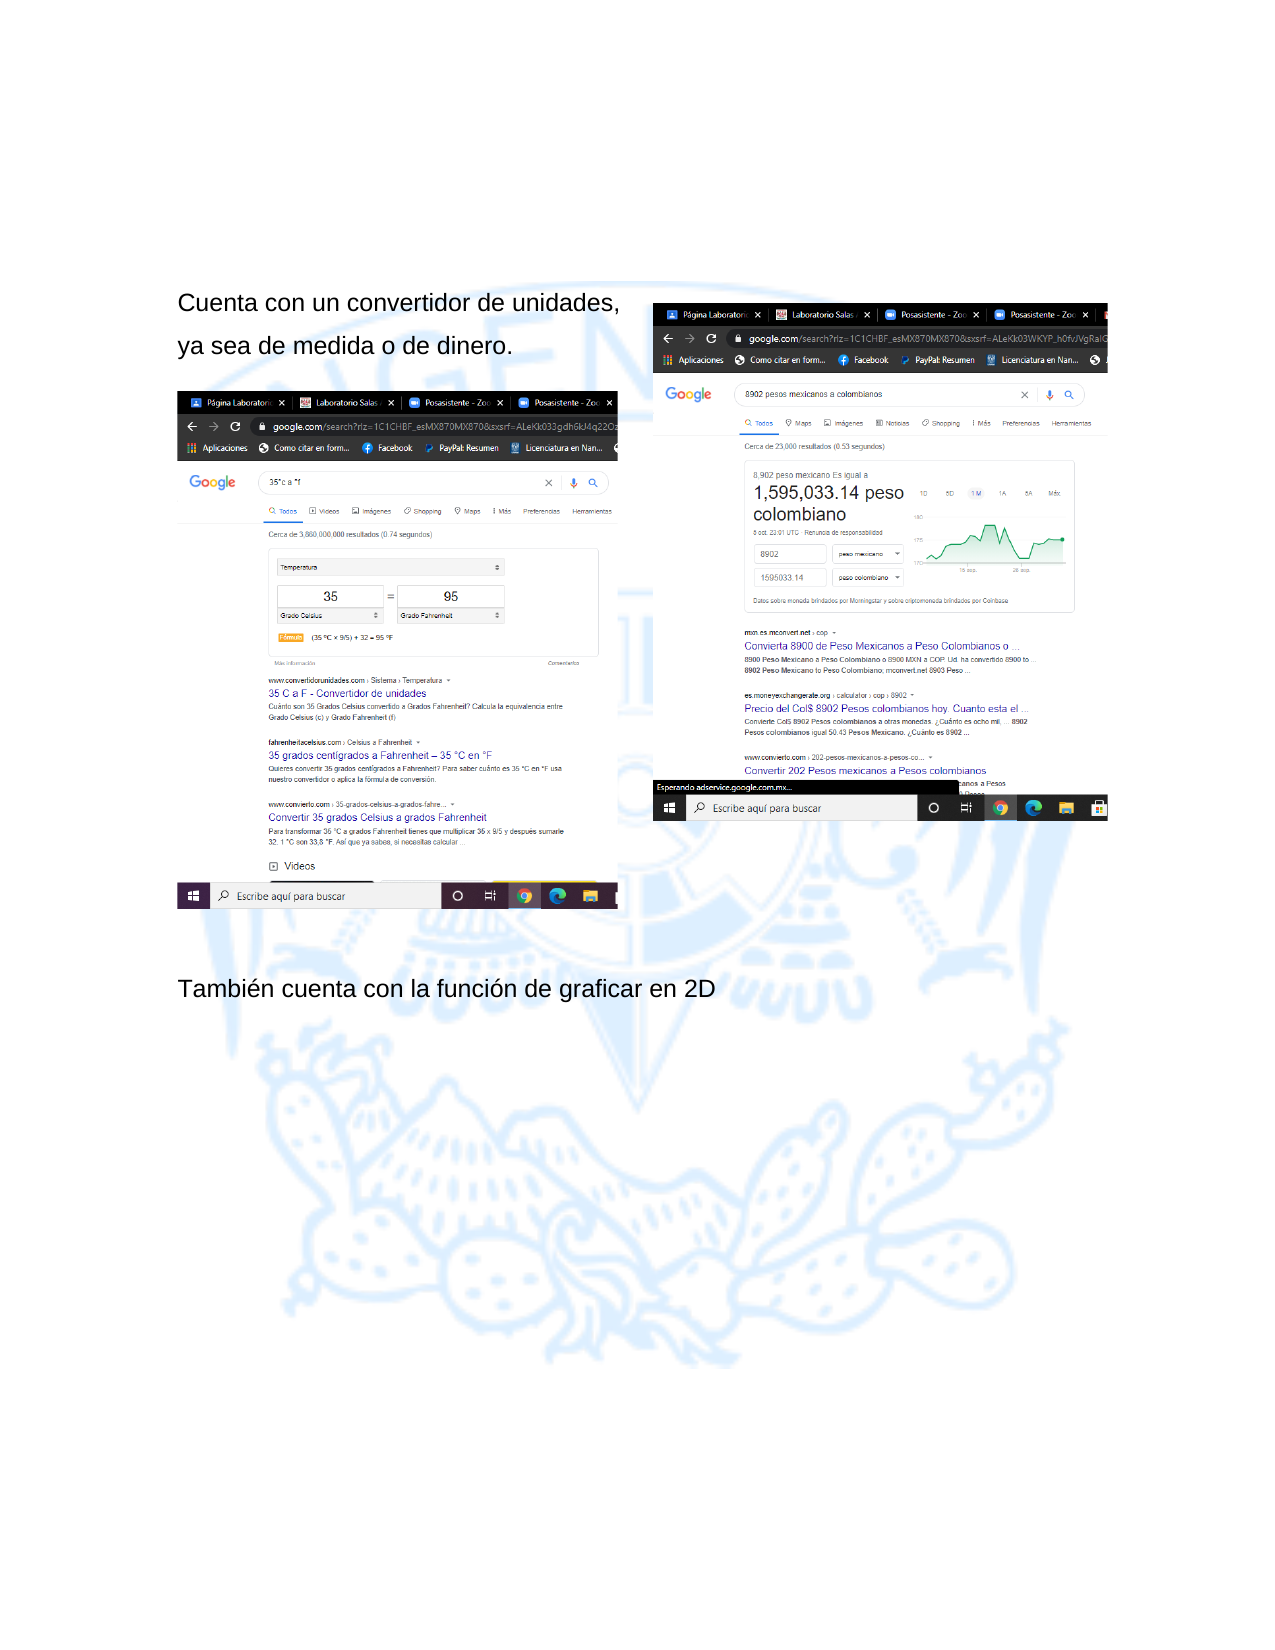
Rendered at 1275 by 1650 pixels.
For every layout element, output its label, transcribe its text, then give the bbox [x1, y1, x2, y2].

picture [177, 391, 618, 909]
text Cuenta con un convertidor de unidades, ya sea de medida o de dinero. [177, 288, 1098, 360]
text También cuenta con la función de graficar en 2D [177, 974, 1098, 1003]
picture [653, 303, 1108, 821]
